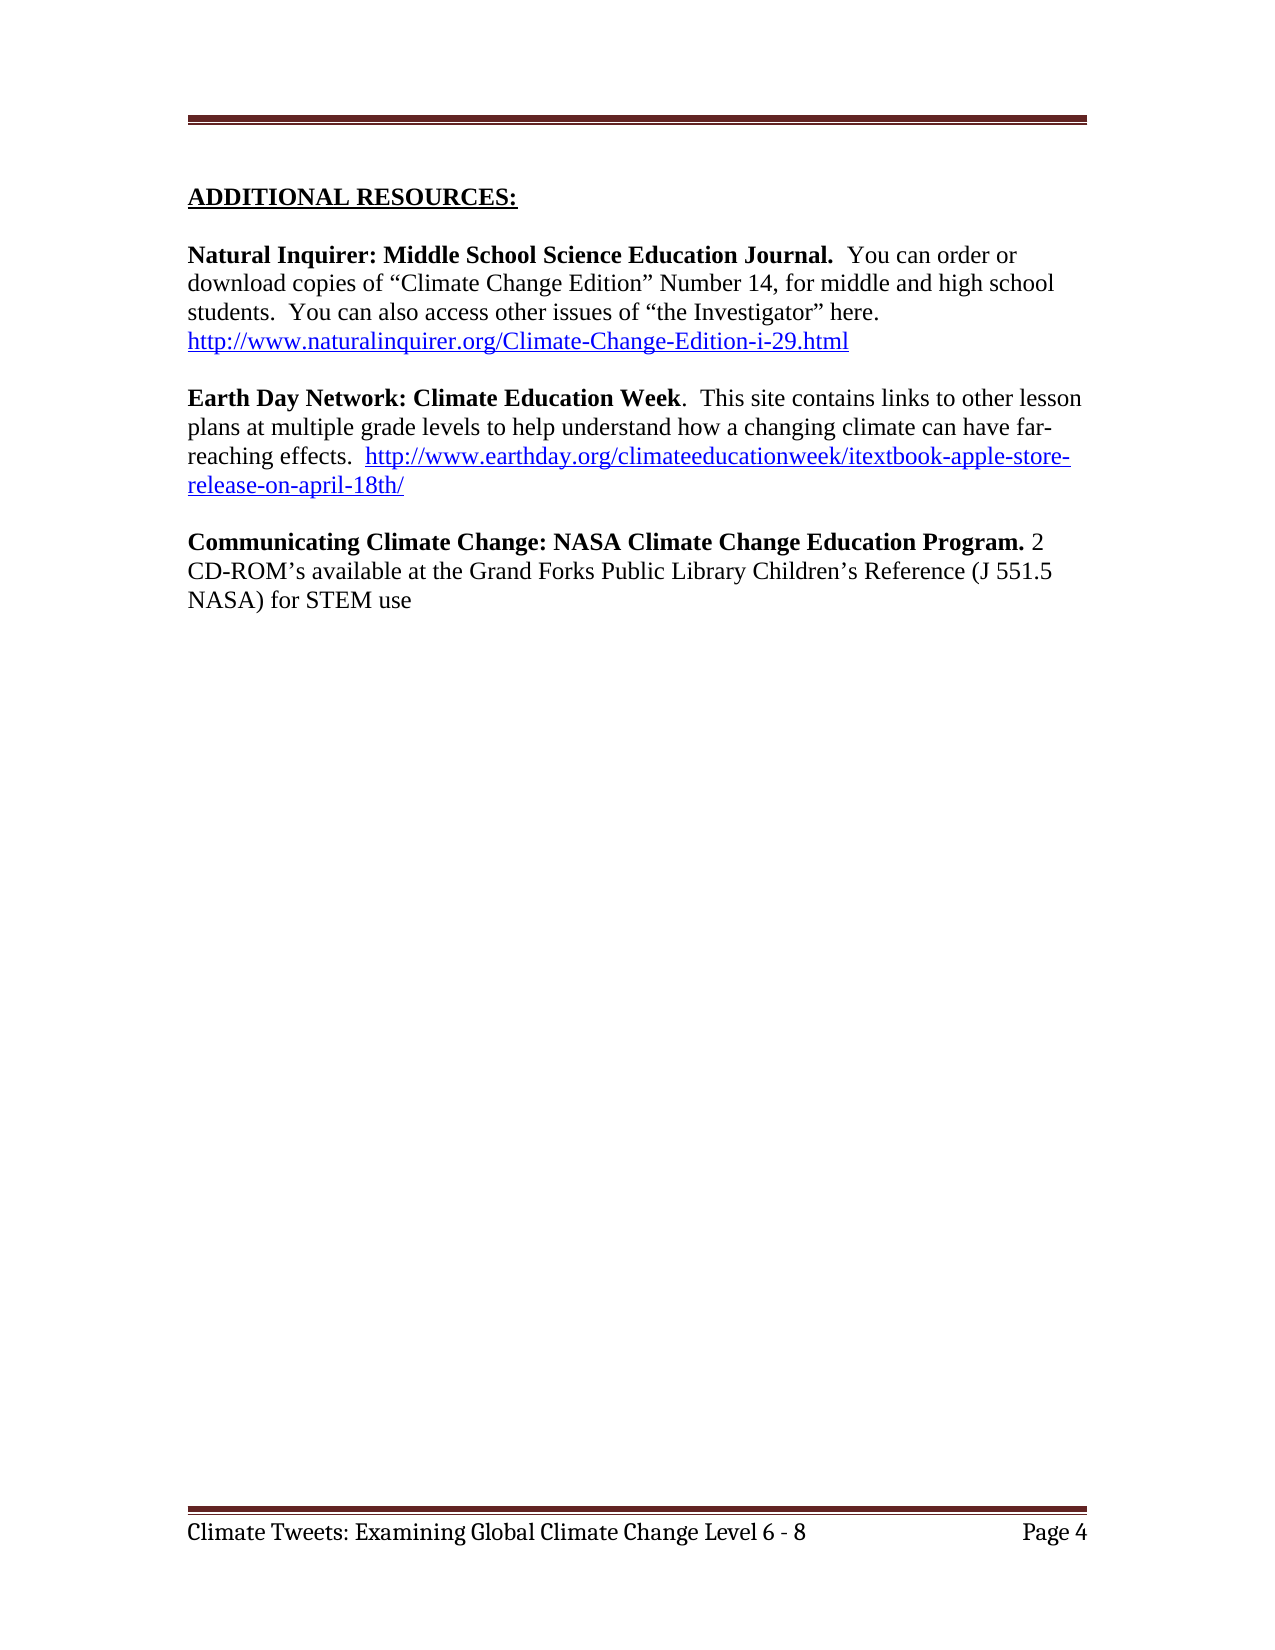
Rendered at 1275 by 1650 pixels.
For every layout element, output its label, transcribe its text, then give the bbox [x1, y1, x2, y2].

text Earth Day Network: Climate Education Week. This site contains links to other lesson plans at multiple grade levels to help understand how a changing climate can have far-reaching effects. http://www.earthday.org/climateeducationweek/itextbook-apple-store-release-on-april-18th/ [187, 383, 1087, 498]
text ADDITIONAL RESOURCES: [187, 182, 1087, 211]
text Communicating Climate Change: NASA Climate Change Education Program. 2 CD-ROM’s available at the Grand Forks Public Library Children’s Reference (J 551.5 NASA) for STEM use [187, 527, 1087, 613]
text Natural Inquirer: Middle School Science Education Journal. You can order or download copies of “Climate Change Edition” Number 14, for middle and high school students. You can also access other issues of “the Investigator” here. http://www.naturalinquirer.org/Climate-Change-Edition-i-29.html [187, 240, 1087, 355]
